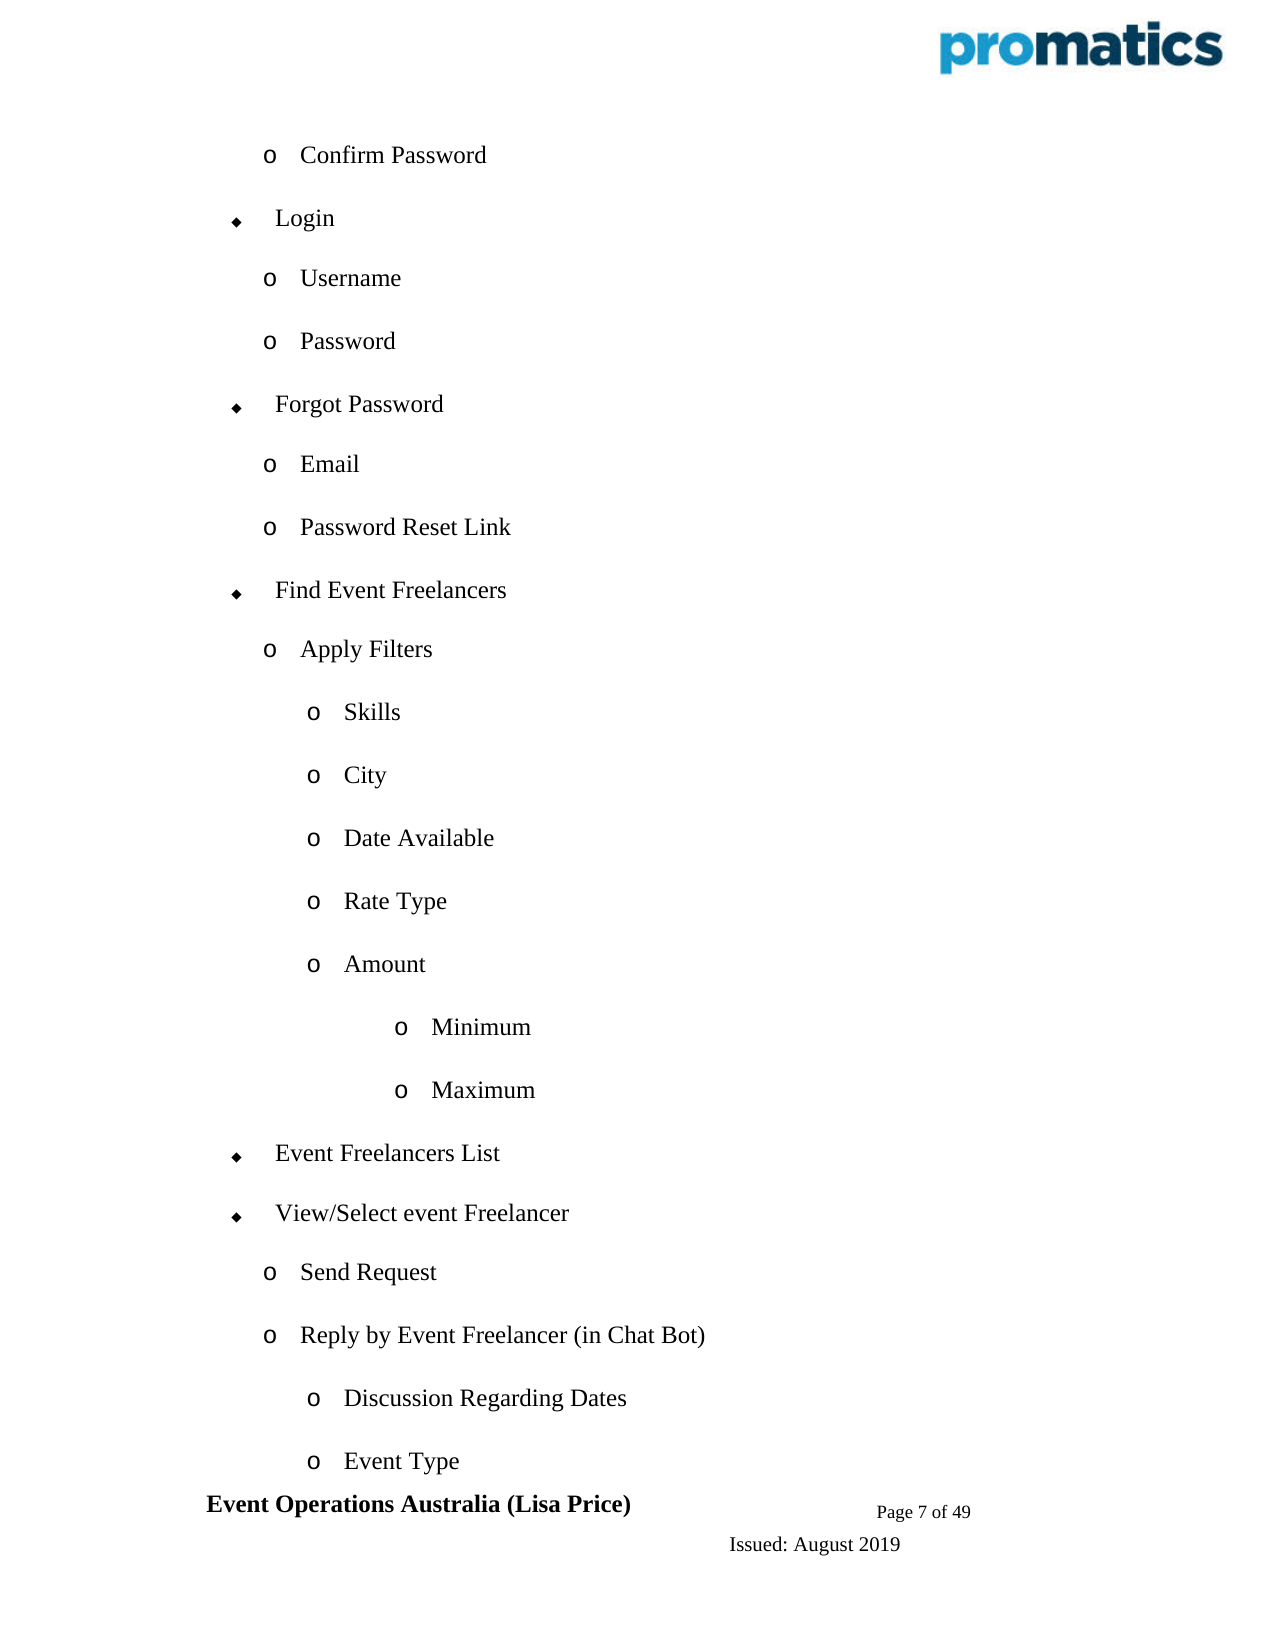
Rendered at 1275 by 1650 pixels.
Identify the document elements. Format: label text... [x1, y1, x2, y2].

list Email [262, 449, 1125, 480]
list Login [231, 203, 1125, 232]
list Skills [306, 697, 1125, 728]
list City [306, 760, 1125, 791]
picture [937, 18, 1234, 78]
list Send Request [262, 1257, 1125, 1288]
list Date Available [306, 823, 1125, 854]
list Apply Filters [262, 634, 1125, 665]
list Password [262, 326, 1125, 357]
list Minimum [394, 1012, 1125, 1043]
list Reply by Event Freelancer (in Chat Bot) [262, 1320, 1125, 1351]
list Discussion Regarding Dates [306, 1383, 1125, 1414]
list Event Type [306, 1446, 1125, 1477]
list Username [262, 263, 1125, 294]
list Password Reset Link [262, 512, 1125, 543]
list Amount [306, 949, 1125, 980]
list Rate Type [306, 886, 1125, 917]
list Event Freelancers List [231, 1138, 1125, 1167]
list Find Event Freelancers [231, 575, 1125, 603]
list View/Select event Freelancer [231, 1198, 1125, 1226]
list Maximum [394, 1075, 1125, 1106]
list Forgot Password [231, 389, 1125, 418]
list Confirm Password [262, 141, 1125, 171]
